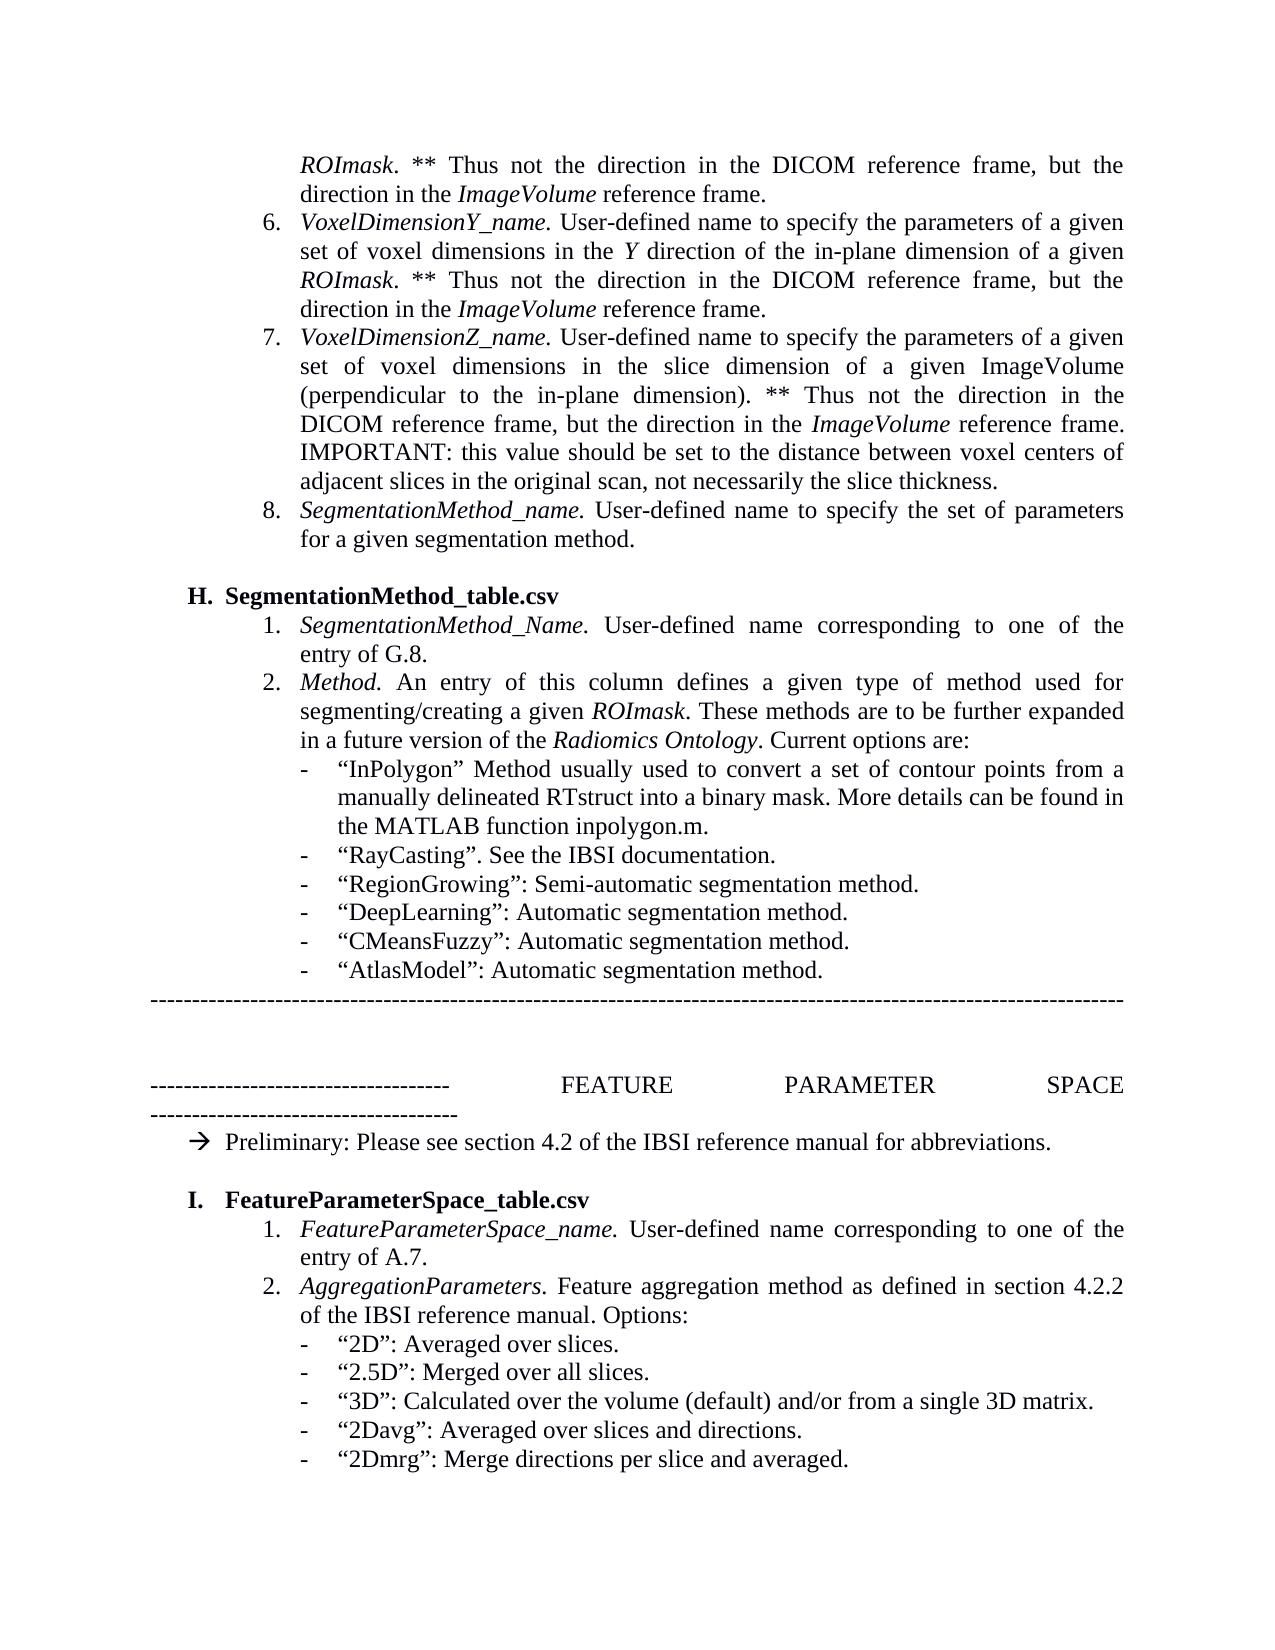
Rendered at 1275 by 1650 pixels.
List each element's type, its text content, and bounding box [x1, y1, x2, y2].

list “2Dmrg”: Merge directions per slice and averaged. [300, 1444, 1125, 1472]
list VoxelDimensionY_name. User-defined name to specify the parameters of a given set of voxel dimensions in the Y direction of the in-plane dimension of a given ROImask. ** Thus not the direction in the DICOM reference frame, but the direction in the ImageVolume reference frame. [262, 207, 1125, 322]
list “2Davg”: Averaged over slices and directions. [300, 1415, 1125, 1444]
list FeatureParameterSpace_table.csv [187, 1185, 1125, 1214]
list AggregationParameters. Feature aggregation method as defined in section 4.2.2 of the IBSI reference manual. Options: [262, 1271, 1125, 1329]
list “3D”: Calculated over the volume (default) and/or from a single 3D matrix. [300, 1386, 1125, 1415]
text --------------------------------------------------------------------------------------------------------------------- [150, 984, 1125, 1012]
list “RayCasting”. See the IBSI documentation. [300, 840, 1125, 869]
list Preliminary: Please see section 4.2 of the IBSI reference manual for abbreviations. [187, 1127, 1125, 1156]
list “CMeansFuzzy”: Automatic segmentation method. [300, 926, 1125, 955]
list SegmentationMethod_name. User-defined name to specify the set of parameters for a given segmentation method. [262, 495, 1125, 552]
list SegmentationMethod_Name. User-defined name corresponding to one of the entry of G.8. [262, 610, 1125, 667]
list “2.5D”: Merged over all slices. [300, 1357, 1125, 1386]
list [262, 150, 1125, 207]
list Method. An entry of this column defines a given type of method used for segmenting/creating a given ROImask. These methods are to be further expanded in a future version of the Radiomics Ontology. Current options are: [262, 667, 1125, 754]
list “DeepLearning”: Automatic segmentation method. [300, 897, 1125, 926]
list “AtlasModel”: Automatic segmentation method. [300, 955, 1125, 984]
list “2D”: Averaged over slices. [300, 1329, 1125, 1357]
list FeatureParameterSpace_name. User-defined name corresponding to one of the entry of A.7. [262, 1214, 1125, 1271]
list SegmentationMethod_table.csv [187, 581, 1125, 610]
text ------------------------------------ FEATURE PARAMETER SPACE ------------------------------------- [150, 1070, 1125, 1127]
list “InPolygon” Method usually used to convert a set of contour points from a manually delineated RTstruct into a binary mask. More details can be found in the MATLAB function inpolygon.m. [300, 754, 1125, 840]
list “RegionGrowing”: Semi-automatic segmentation method. [300, 869, 1125, 897]
list VoxelDimensionZ_name. User-defined name to specify the parameters of a given set of voxel dimensions in the slice dimension of a given ImageVolume (perpendicular to the in-plane dimension). ** Thus not the direction in the DICOM reference frame, but the direction in the ImageVolume reference frame. IMPORTANT: this value should be set to the distance between voxel centers of adjacent slices in the original scan, not necessarily the slice thickness. [262, 322, 1125, 495]
